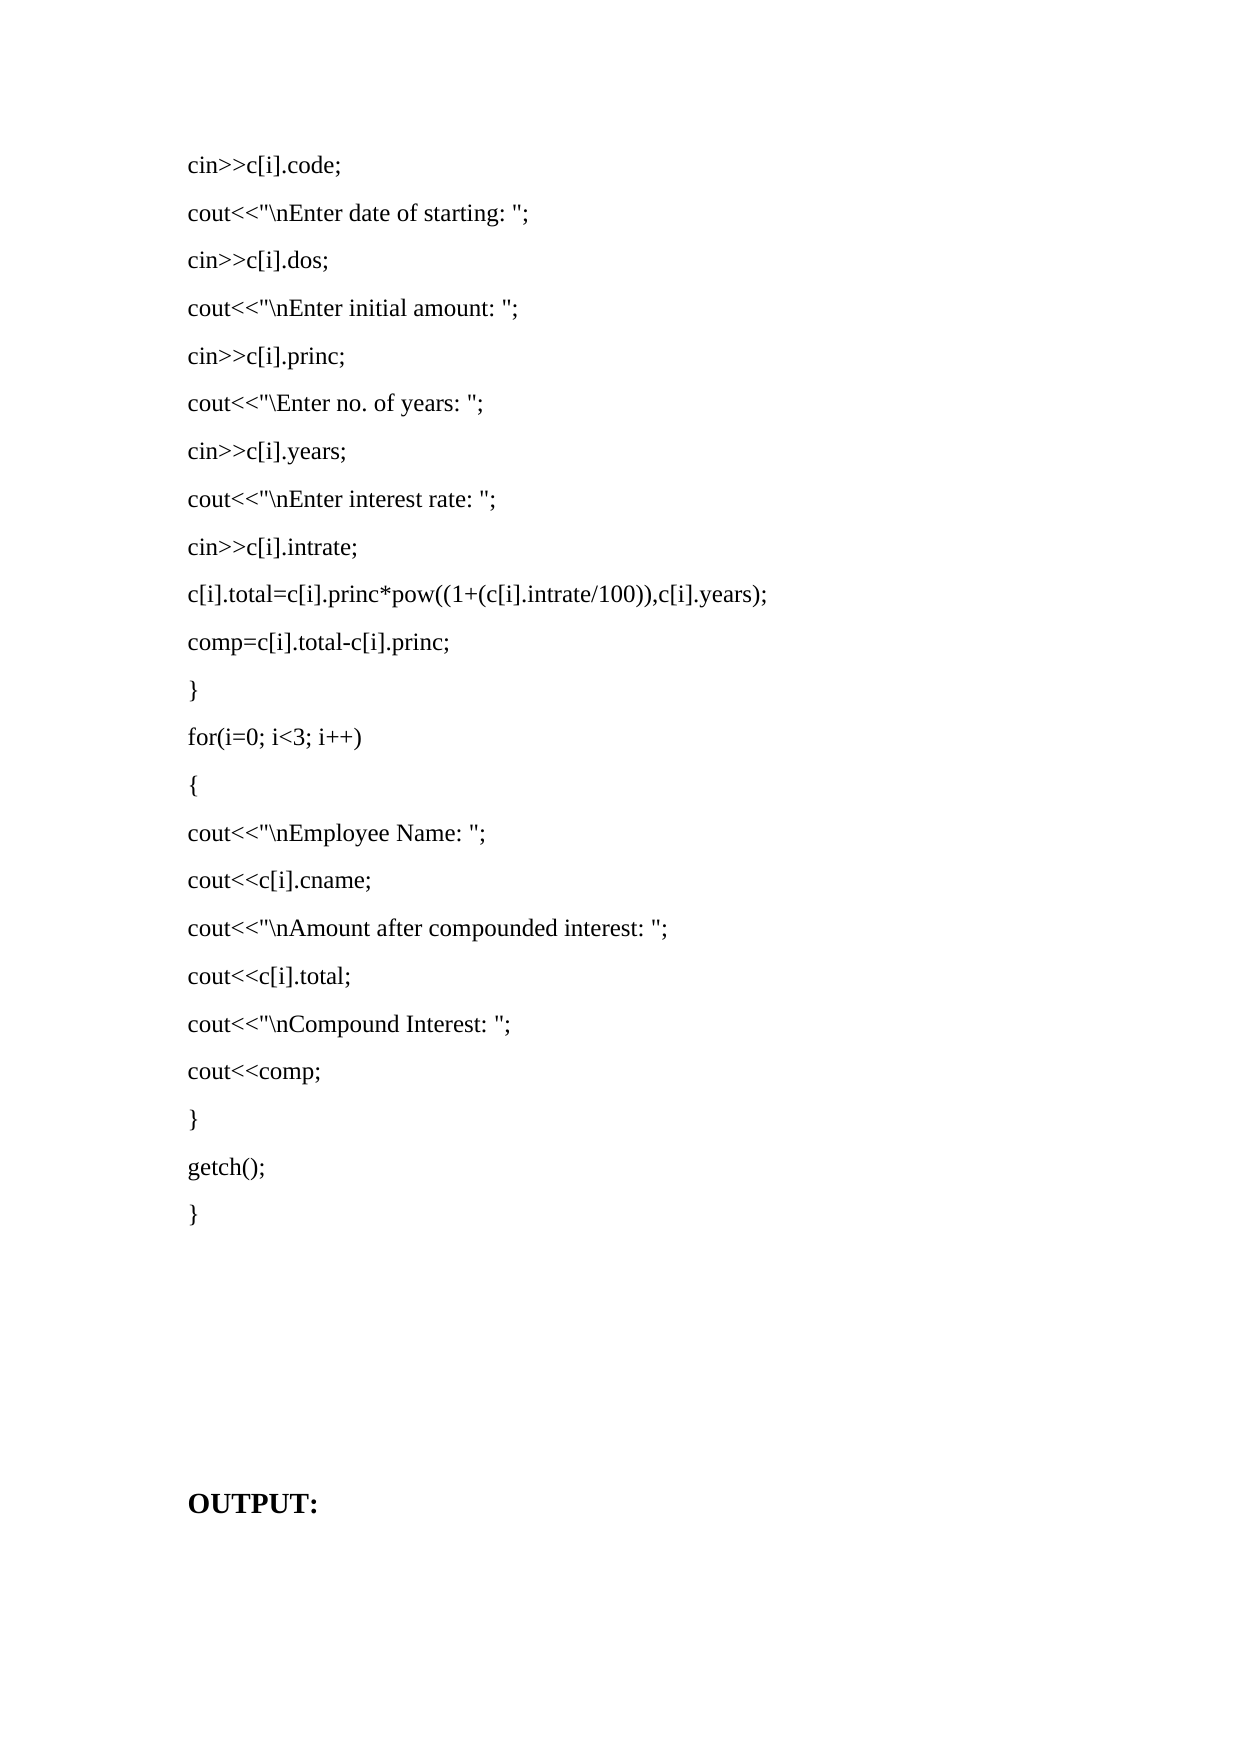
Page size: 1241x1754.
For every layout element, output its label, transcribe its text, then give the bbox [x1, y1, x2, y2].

text OUTPUT: [187, 1486, 1090, 1519]
text cin>>c[i].dos; [187, 245, 1090, 274]
text cout<<"\nAmount after compounded interest: "; [187, 913, 1090, 942]
text c[i].total=c[i].princ*pow((1+(c[i].intrate/100)),c[i].years); [187, 579, 1090, 608]
text cout<<"\nEnter date of starting: "; [187, 198, 1090, 226]
text } [187, 675, 1090, 703]
text cout<<"\nEmployee Name: "; [187, 818, 1090, 847]
text comp=c[i].total-c[i].princ; [187, 627, 1090, 656]
text cin>>c[i].code; [187, 150, 1090, 179]
text cin>>c[i].princ; [187, 341, 1090, 369]
text cout<<"\Enter no. of years: "; [187, 388, 1090, 417]
text } [187, 1199, 1090, 1228]
text cout<<"\nCompound Interest: "; [187, 1009, 1090, 1037]
text cout<<"\nEnter interest rate: "; [187, 484, 1090, 513]
text cout<<c[i].total; [187, 961, 1090, 990]
text cin>>c[i].years; [187, 436, 1090, 465]
text } [187, 1104, 1090, 1133]
text cin>>c[i].intrate; [187, 532, 1090, 560]
text cout<<comp; [187, 1056, 1090, 1085]
text cout<<c[i].cname; [187, 866, 1090, 894]
text for(i=0; i<3; i++) [187, 722, 1090, 751]
text cout<<"\nEnter initial amount: "; [187, 293, 1090, 322]
text { [187, 770, 1090, 799]
text getch(); [187, 1152, 1090, 1181]
